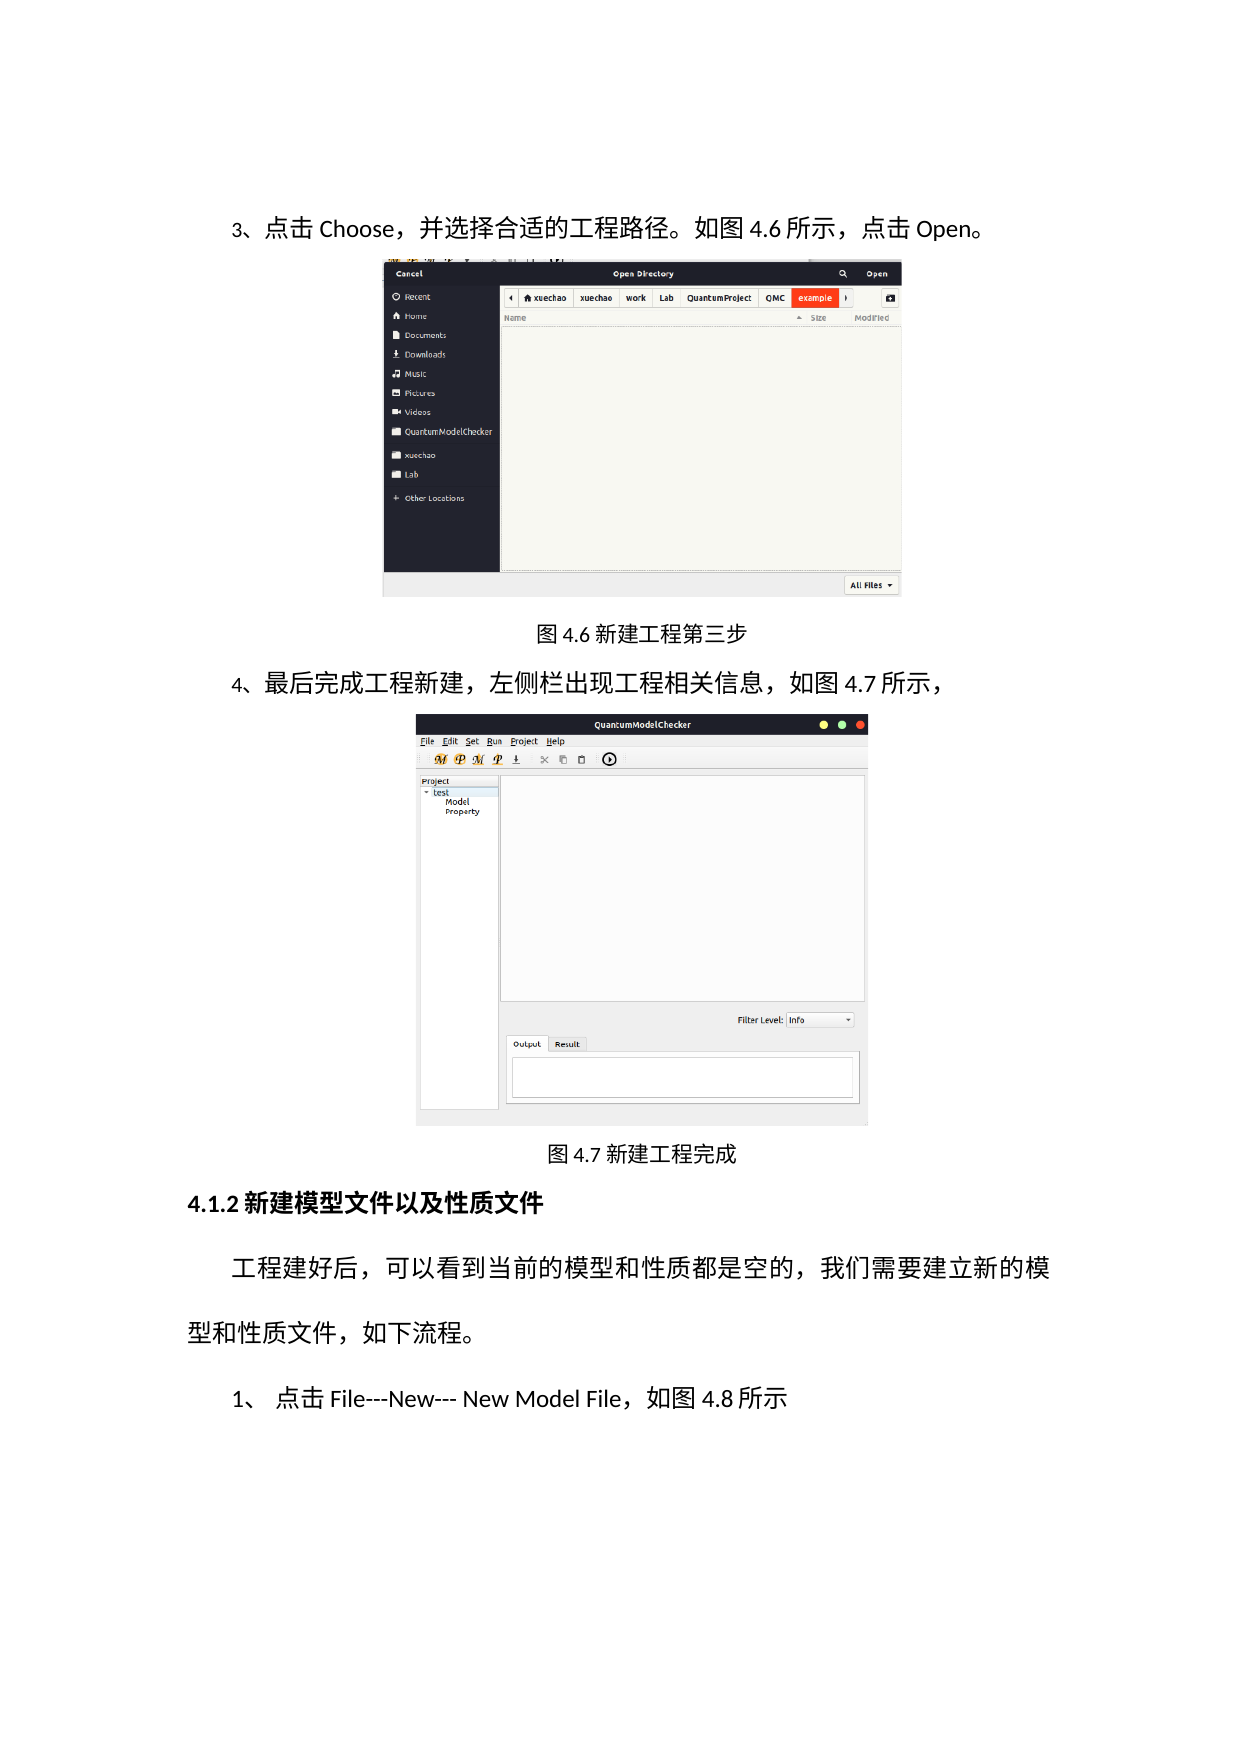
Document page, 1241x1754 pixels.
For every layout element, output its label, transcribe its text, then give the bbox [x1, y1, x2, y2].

text 工程建好后，可以看到当前的模型和性质都是空的，我们需要建立新的模型和性质文件，如下流程。 [187, 1234, 1053, 1364]
list 点击File---New--- New Model File，如图4.8所示 [231, 1364, 1053, 1429]
text 3、点击Choose，并选择合适的工程路径。如图4.6所示，点击Open。 [187, 194, 1053, 259]
text 4、最后完成工程新建，左侧栏出现工程相关信息，如图4.7所示， [187, 649, 1053, 714]
picture [382, 259, 902, 597]
text 图4.6 新建工程第三步 [187, 617, 1053, 649]
picture [415, 714, 869, 1126]
text 图4.7 新建工程完成 [187, 1137, 1053, 1169]
subtitle 4.1.2 新建模型文件以及性质文件 [187, 1169, 1053, 1234]
